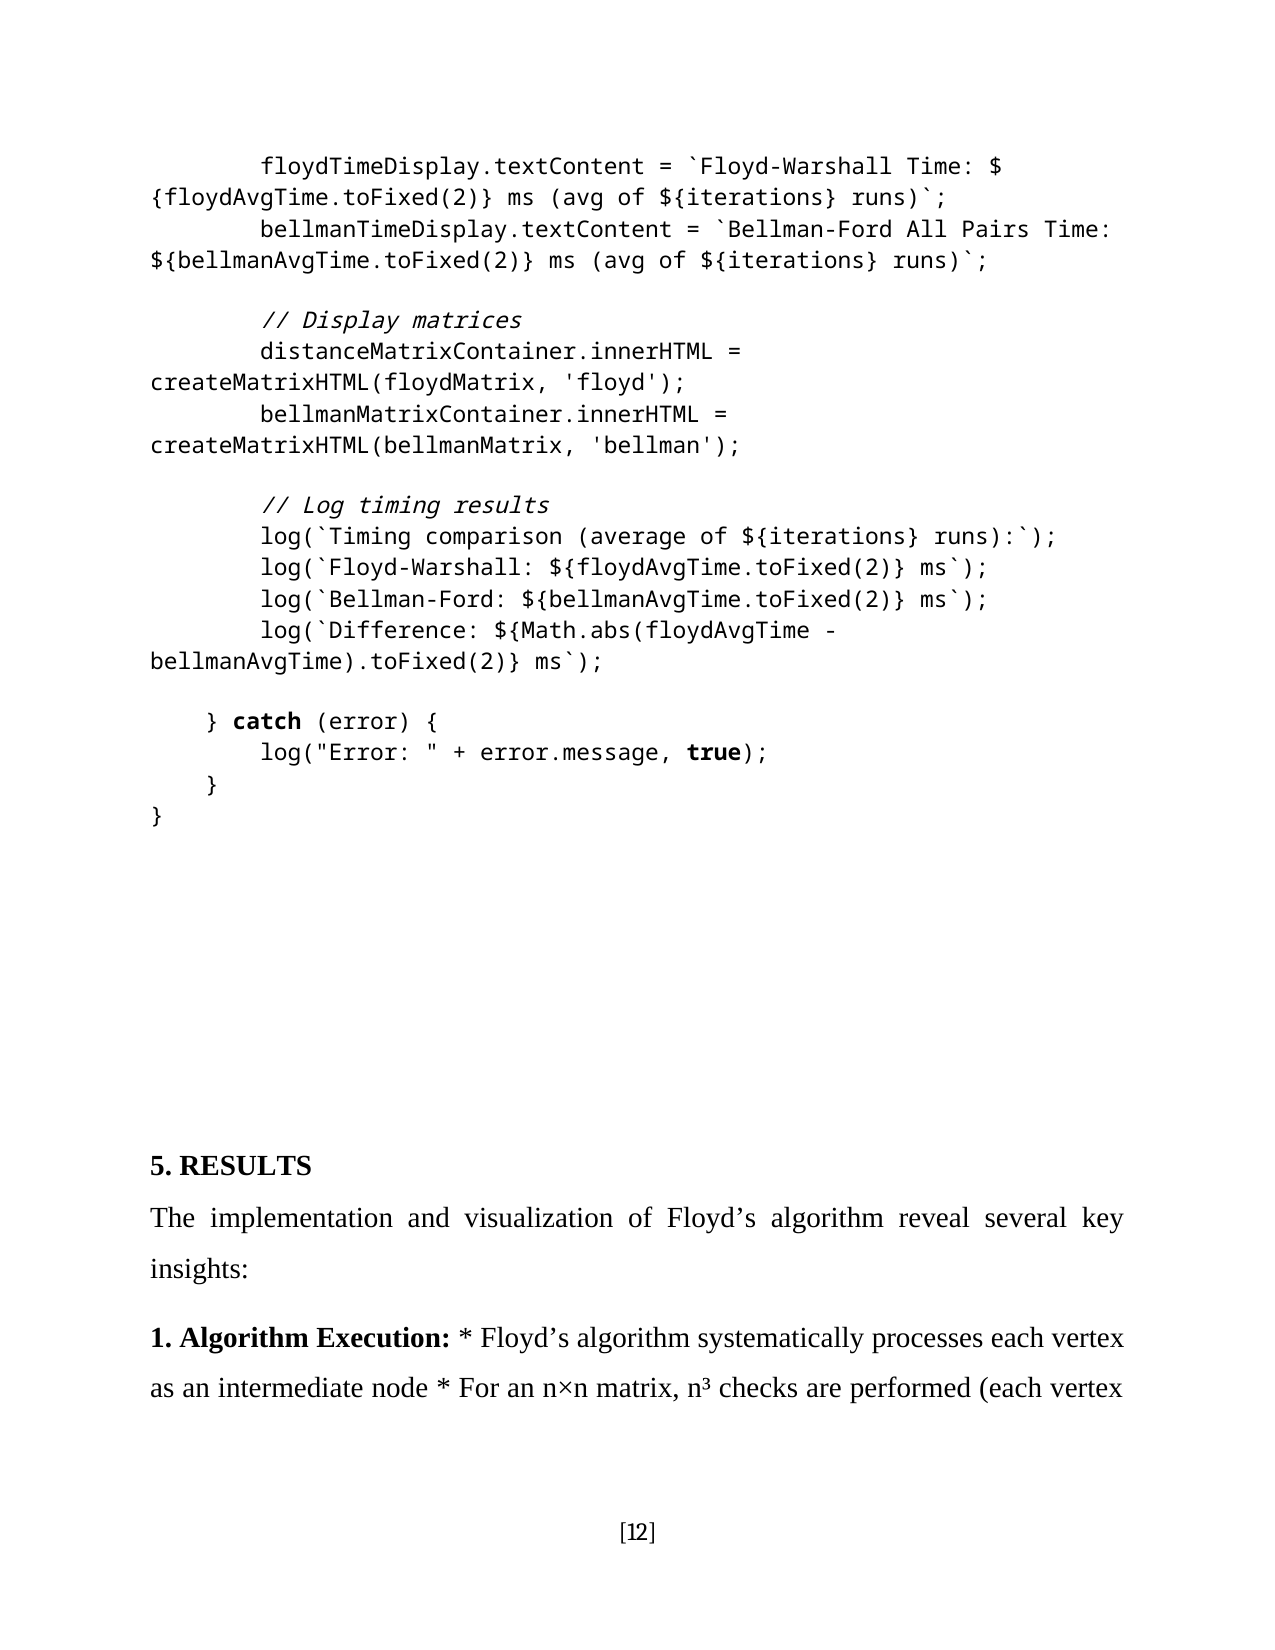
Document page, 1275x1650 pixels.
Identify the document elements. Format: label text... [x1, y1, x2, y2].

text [150, 1320, 1125, 1404]
subtitle 5. RESULTS [150, 1148, 1125, 1182]
text The implementation and visualization of Floyd’s algorithm reveal several key insights: [150, 1201, 1125, 1284]
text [150, 150, 1125, 830]
